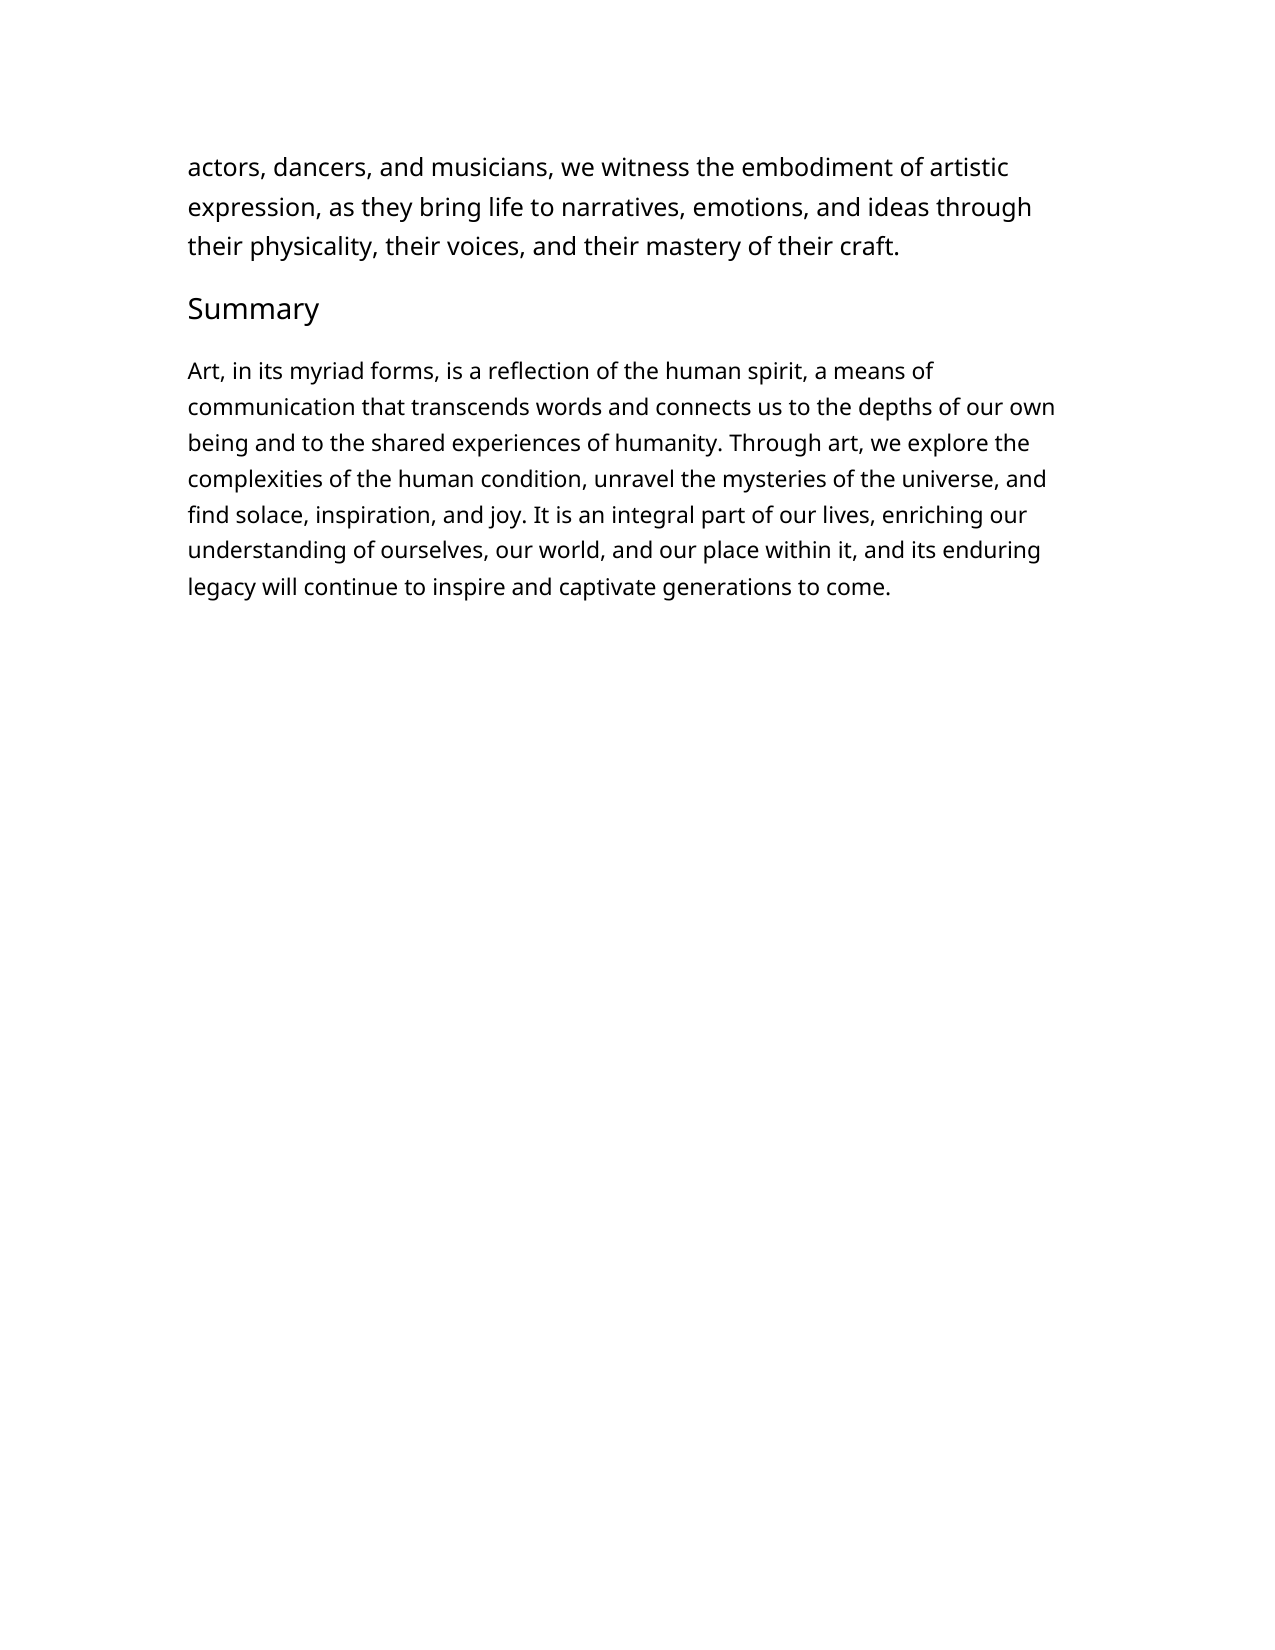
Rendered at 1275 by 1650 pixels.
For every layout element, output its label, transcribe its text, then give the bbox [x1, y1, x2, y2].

text Art, in its myriad forms, is a reflection of the human spirit, a means of communication that transcends words and connects us to the depths of our own being and to the shared experiences of humanity. Through art, we explore the complexities of the human condition, unravel the mysteries of the universe, and find solace, inspiration, and joy. It is an integral part of our lives, enriching our understanding of ourselves, our world, and our place within it, and its enduring legacy will continue to inspire and captivate generations to come. [187, 355, 1087, 602]
text Summary [187, 288, 1087, 328]
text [187, 150, 1087, 262]
